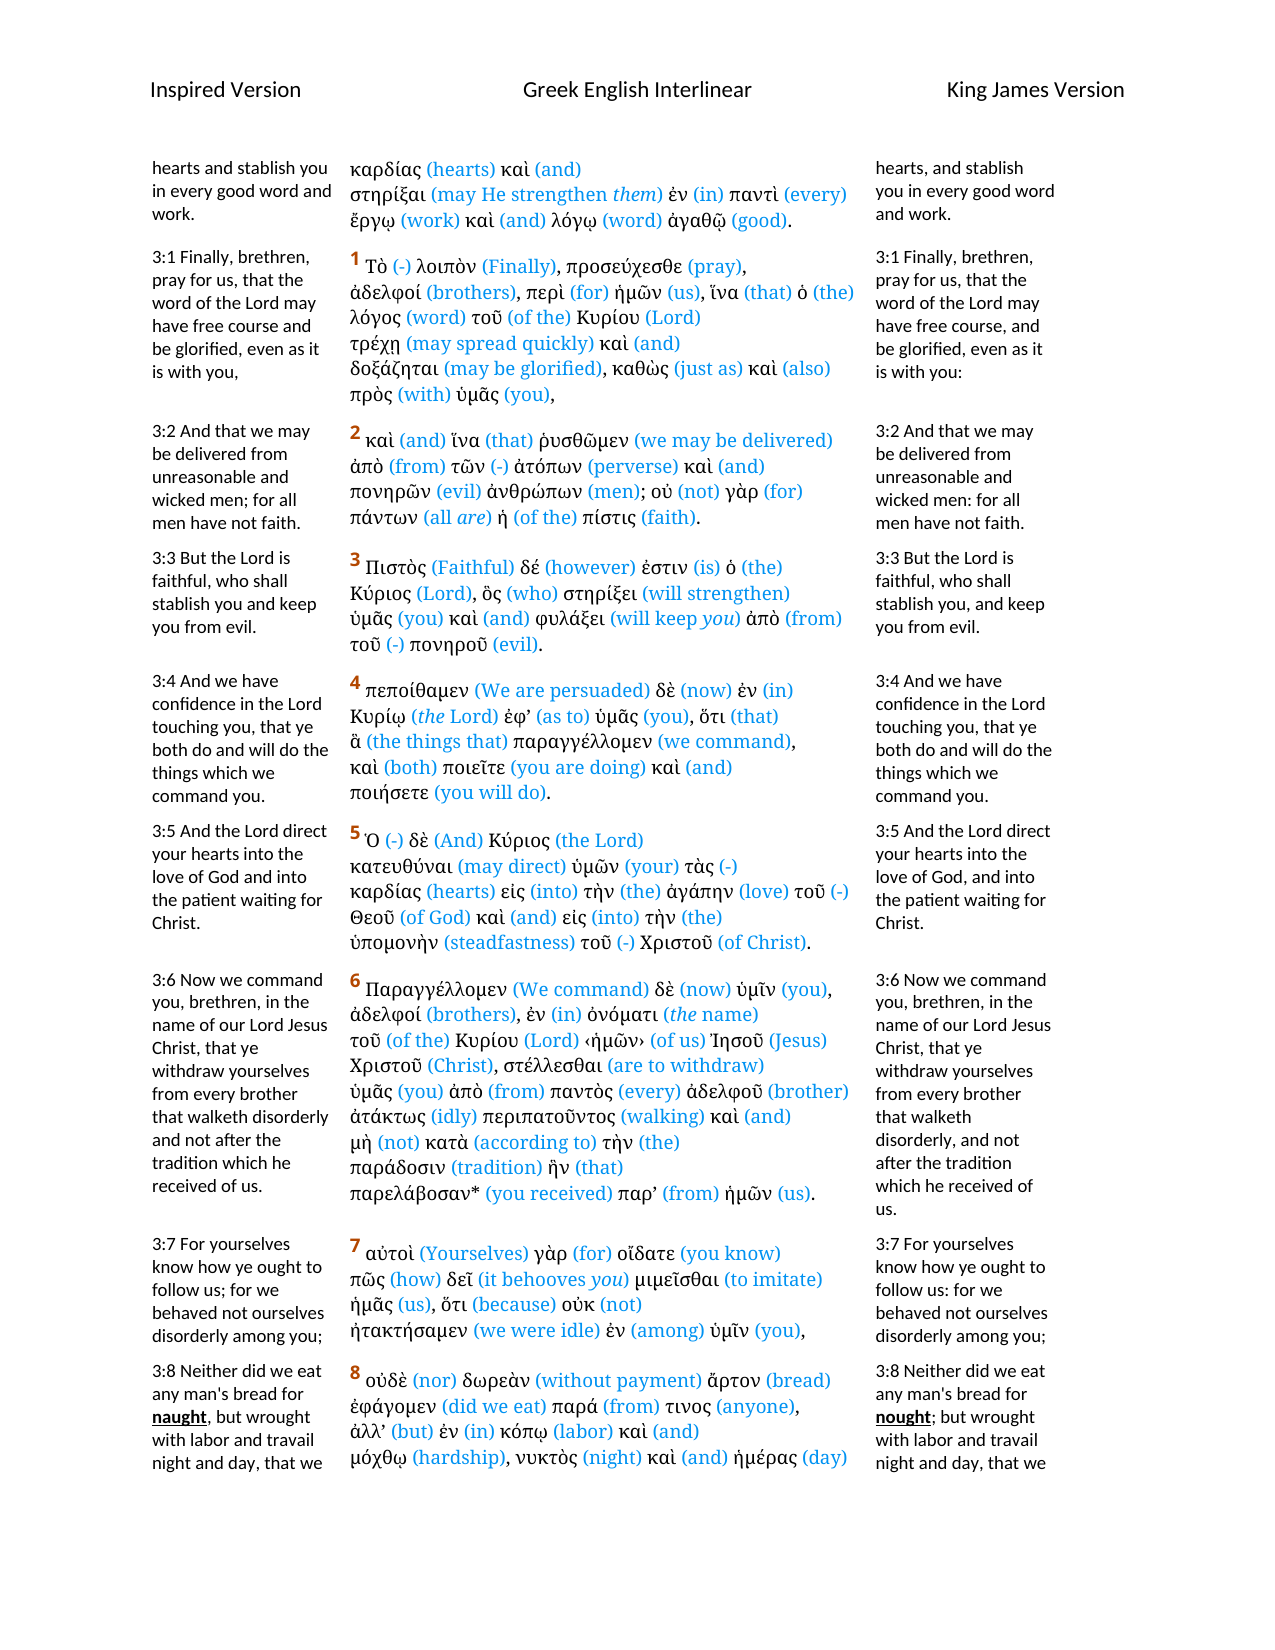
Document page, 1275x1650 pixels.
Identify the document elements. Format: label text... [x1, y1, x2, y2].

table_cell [343, 150, 864, 239]
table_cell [864, 1353, 1067, 1480]
table_cell 3:7 For yourselves know how ye ought to follow us: for we behaved not ourselves disorderly among you; [864, 1226, 1067, 1353]
table_cell 7 αὐτοὶ (Yourselves) γὰρ (for) οἴδατε (you know) πῶς (how) δεῖ (it behooves you) μιμεῖσθαι (to imitate) ἡμᾶς (us), ὅτι (because) οὐκ (not) ἠτακτήσαμεν (we were idle) ἐν (among) ὑμῖν (you), [343, 1226, 864, 1353]
table_cell 3:1 Finally, brethren, pray for us, that the word of the Lord may have free course, and be glorified, even as it is with you: [864, 239, 1067, 413]
table_cell 3:1 Finally, brethren, pray for us, that the word of the Lord may have free course and be glorified, even as it is with you, [141, 239, 343, 413]
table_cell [141, 1353, 343, 1480]
table_cell 4 πεποίθαμεν (We are persuaded) δὲ (now) ἐν (in) Κυρίῳ (the Lord) ἐφ’ (as to) ὑμᾶς (you), ὅτι (that) ἃ (the things that) παραγγέλλομεν (we command), καὶ (both) ποιεῖτε (you are doing) καὶ (and) ποιήσετε (you will do). [343, 663, 864, 813]
table_cell 3 Πιστὸς (Faithful) δέ (however) ἐστιν (is) ὁ (the) Κύριος (Lord), ὃς (who) στηρίξει (will strengthen) ὑμᾶς (you) καὶ (and) φυλάξει (will keep you) ἀπὸ (from) τοῦ (-) πονηροῦ (evil). [343, 540, 864, 663]
table_cell 3:5 And the Lord direct your hearts into the love of God and into the patient waiting for Christ. [141, 813, 343, 961]
table_cell 3:6 Now we command you, brethren, in the name of our Lord Jesus Christ, that ye withdraw yourselves from every brother that walketh disorderly, and not after the tradition which he received of us. [864, 961, 1067, 1226]
table_cell 3:6 Now we command you, brethren, in the name of our Lord Jesus Christ, that ye withdraw yourselves from every brother that walketh disorderly and not after the tradition which he received of us. [141, 961, 343, 1226]
table_cell 2 καὶ (and) ἵνα (that) ῥυσθῶμεν (we may be delivered) ἀπὸ (from) τῶν (-) ἀτόπων (perverse) καὶ (and) πονηρῶν (evil) ἀνθρώπων (men); οὐ (not) γὰρ (for) πάντων (all are) ἡ (of the) πίστις (faith). [343, 413, 864, 540]
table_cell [141, 150, 343, 239]
table_cell 3:2 And that we may be delivered from unreasonable and wicked men: for all men have not faith. [864, 413, 1067, 540]
table_cell 3:4 And we have confidence in the Lord touching you, that ye both do and will do the things which we command you. [864, 663, 1067, 813]
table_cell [864, 150, 1067, 239]
table_cell 3:2 And that we may be delivered from unreasonable and wicked men; for all men have not faith. [141, 413, 343, 540]
table_cell 3:7 For yourselves know how ye ought to follow us; for we behaved not ourselves disorderly among you; [141, 1226, 343, 1353]
table_cell 1 Τὸ (-) λοιπὸν (Finally), προσεύχεσθε (pray), ἀδελφοί (brothers), περὶ (for) ἡμῶν (us), ἵνα (that) ὁ (the) λόγος (word) τοῦ (of the) Κυρίου (Lord) τρέχῃ (may spread quickly) καὶ (and) δοξάζηται (may be glorified), καθὼς (just as) καὶ (also) πρὸς (with) ὑμᾶς (you), [343, 239, 864, 413]
table_cell 5 Ὁ (-) δὲ (And) Κύριος (the Lord) κατευθύναι (may direct) ὑμῶν (your) τὰς (-) καρδίας (hearts) εἰς (into) τὴν (the) ἀγάπην (love) τοῦ (-) Θεοῦ (of God) καὶ (and) εἰς (into) τὴν (the) ὑπομονὴν (steadfastness) τοῦ (-) Χριστοῦ (of Christ). [343, 813, 864, 961]
table_cell 3:5 And the Lord direct your hearts into the love of God, and into the patient waiting for Christ. [864, 813, 1067, 961]
table_cell 3:3 But the Lord is faithful, who shall stablish you and keep you from evil. [141, 540, 343, 663]
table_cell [343, 1353, 864, 1480]
table_cell 3:4 And we have confidence in the Lord touching you, that ye both do and will do the things which we command you. [141, 663, 343, 813]
table_cell 6 Παραγγέλλομεν (We command) δὲ (now) ὑμῖν (you), ἀδελφοί (brothers), ἐν (in) ὀνόματι (the name) τοῦ (of the) Κυρίου (Lord) ‹ἡμῶν› (of us) Ἰησοῦ (Jesus) Χριστοῦ (Christ), στέλλεσθαι (are to withdraw) ὑμᾶς (you) ἀπὸ (from) παντὸς (every) ἀδελφοῦ (brother) ἀτάκτως (idly) περιπατοῦντος (walking) καὶ (and) μὴ (not) κατὰ (according to) τὴν (the) παράδοσιν (tradition) ἣν (that) παρελάβοσαν* (you received) παρ’ (from) ἡμῶν (us). [343, 961, 864, 1226]
table_cell 3:3 But the Lord is faithful, who shall stablish you, and keep you from evil. [864, 540, 1067, 663]
